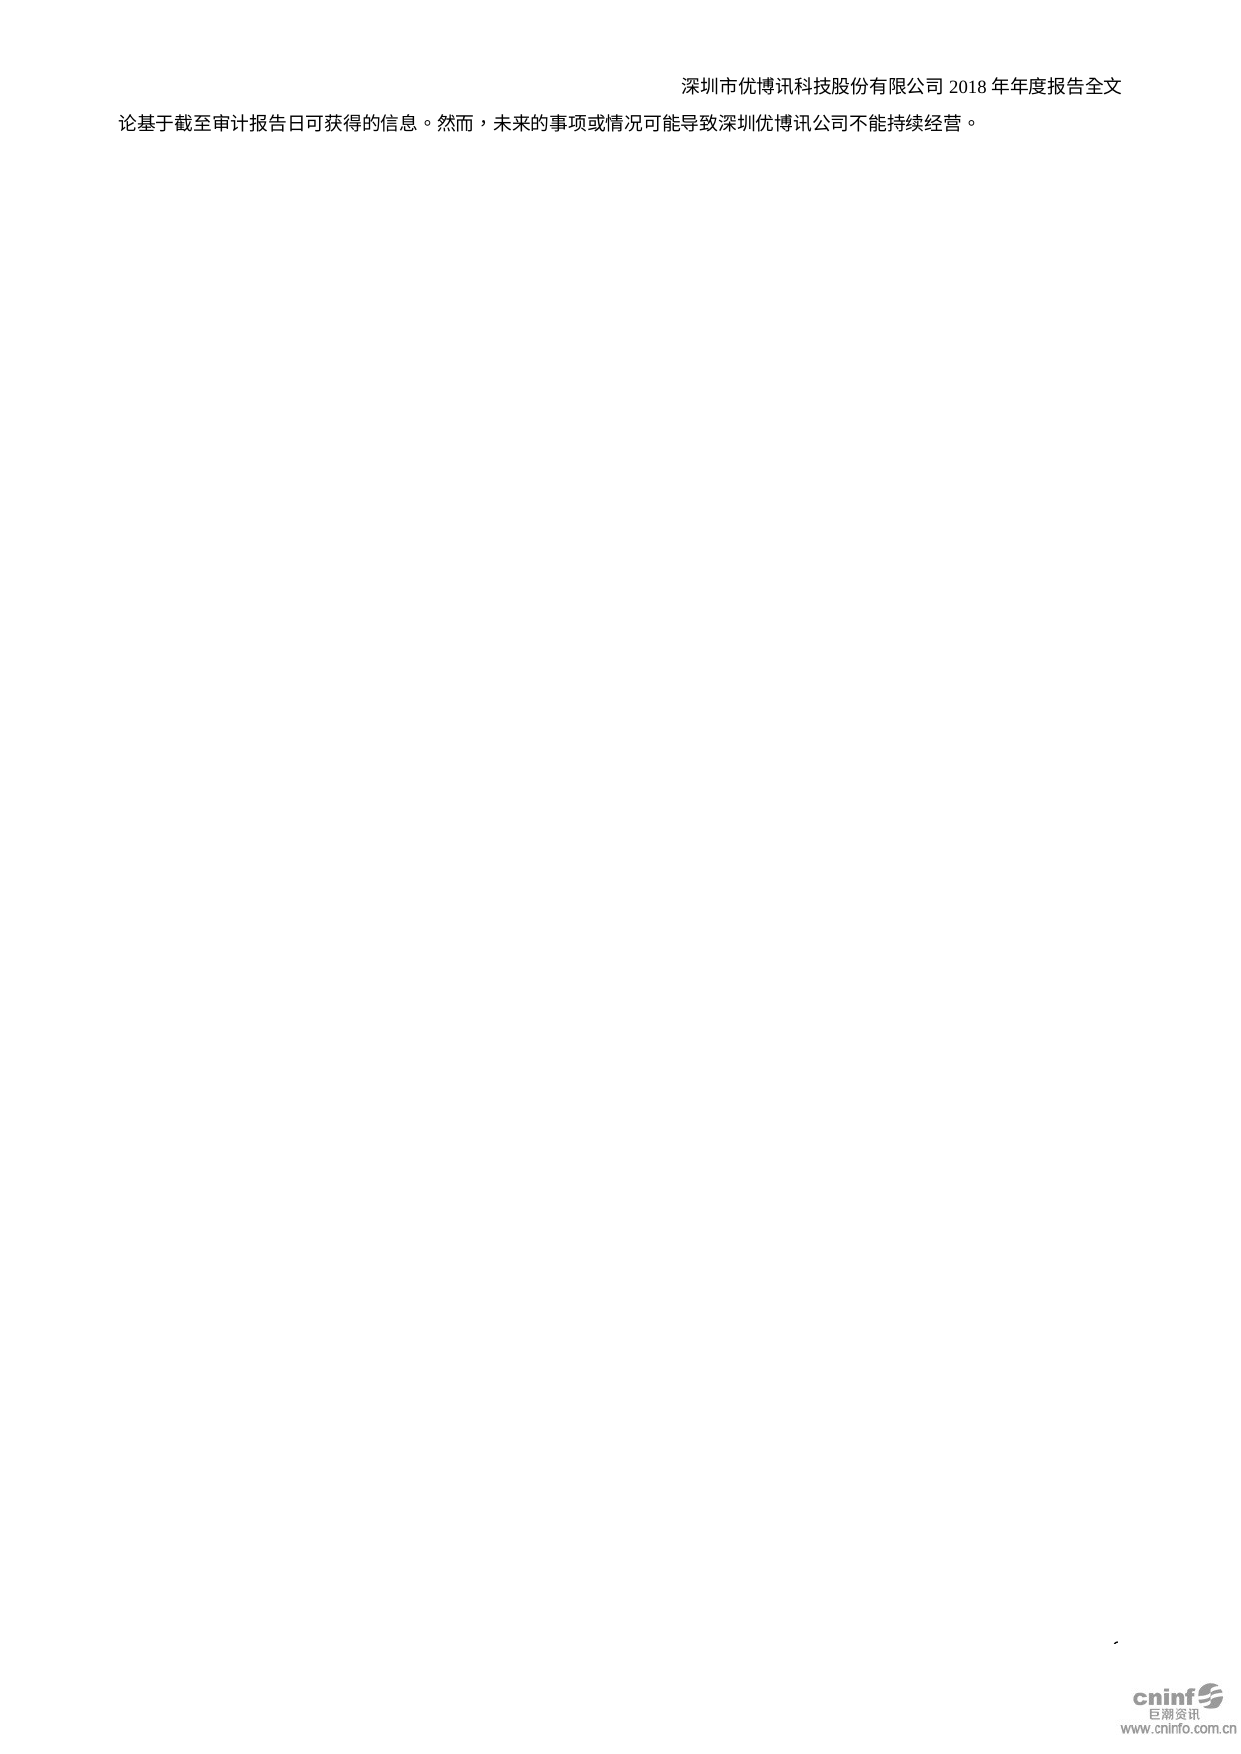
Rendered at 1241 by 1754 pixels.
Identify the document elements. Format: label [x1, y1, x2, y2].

picture [1115, 1680, 1240, 1737]
text [118, 110, 1122, 136]
